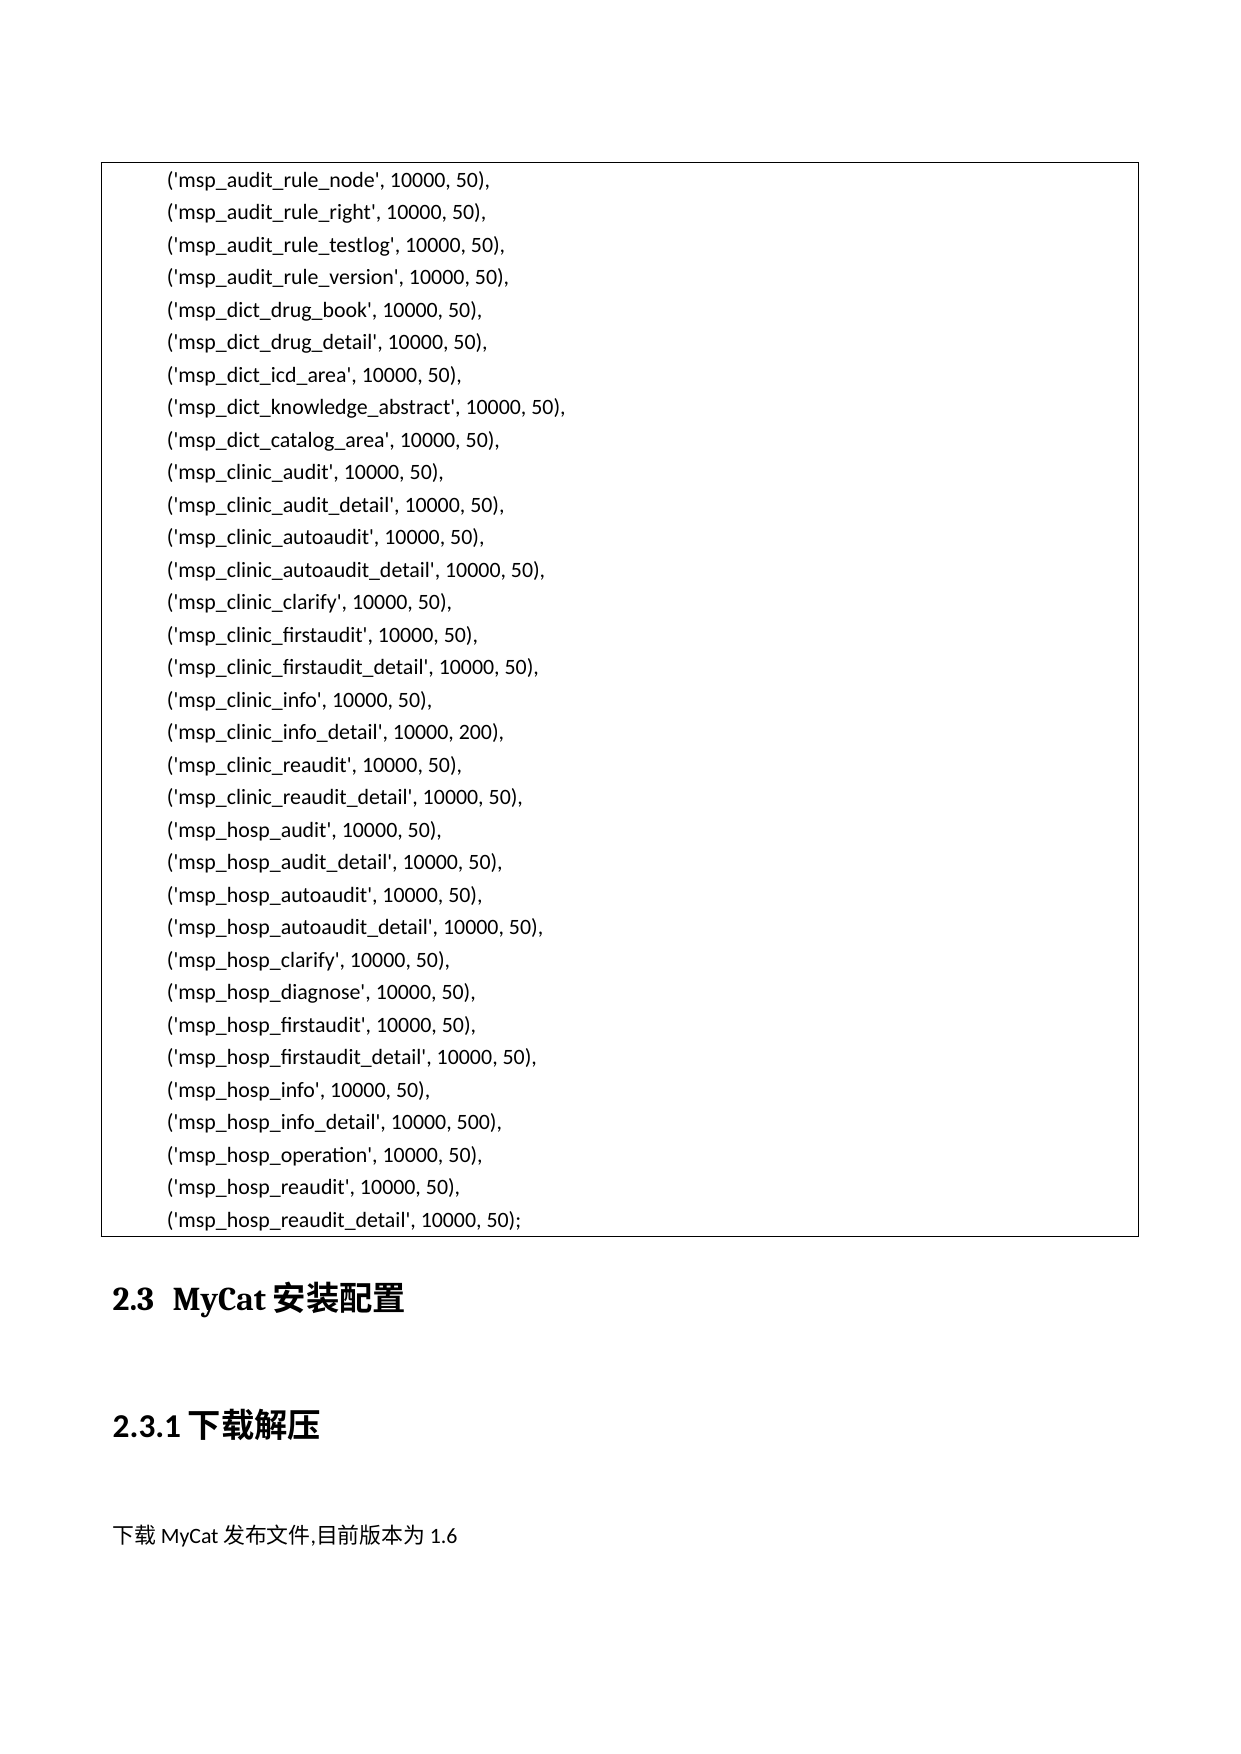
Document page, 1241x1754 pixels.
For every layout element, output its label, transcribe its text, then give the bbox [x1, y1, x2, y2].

subtitle MyCat安装配置 [112, 1264, 1128, 1329]
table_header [102, 163, 1138, 1236]
text 下载MyCat发布文件,目前版本为1.6 [112, 1518, 1128, 1551]
subtitle 下载解压 [112, 1391, 1128, 1456]
